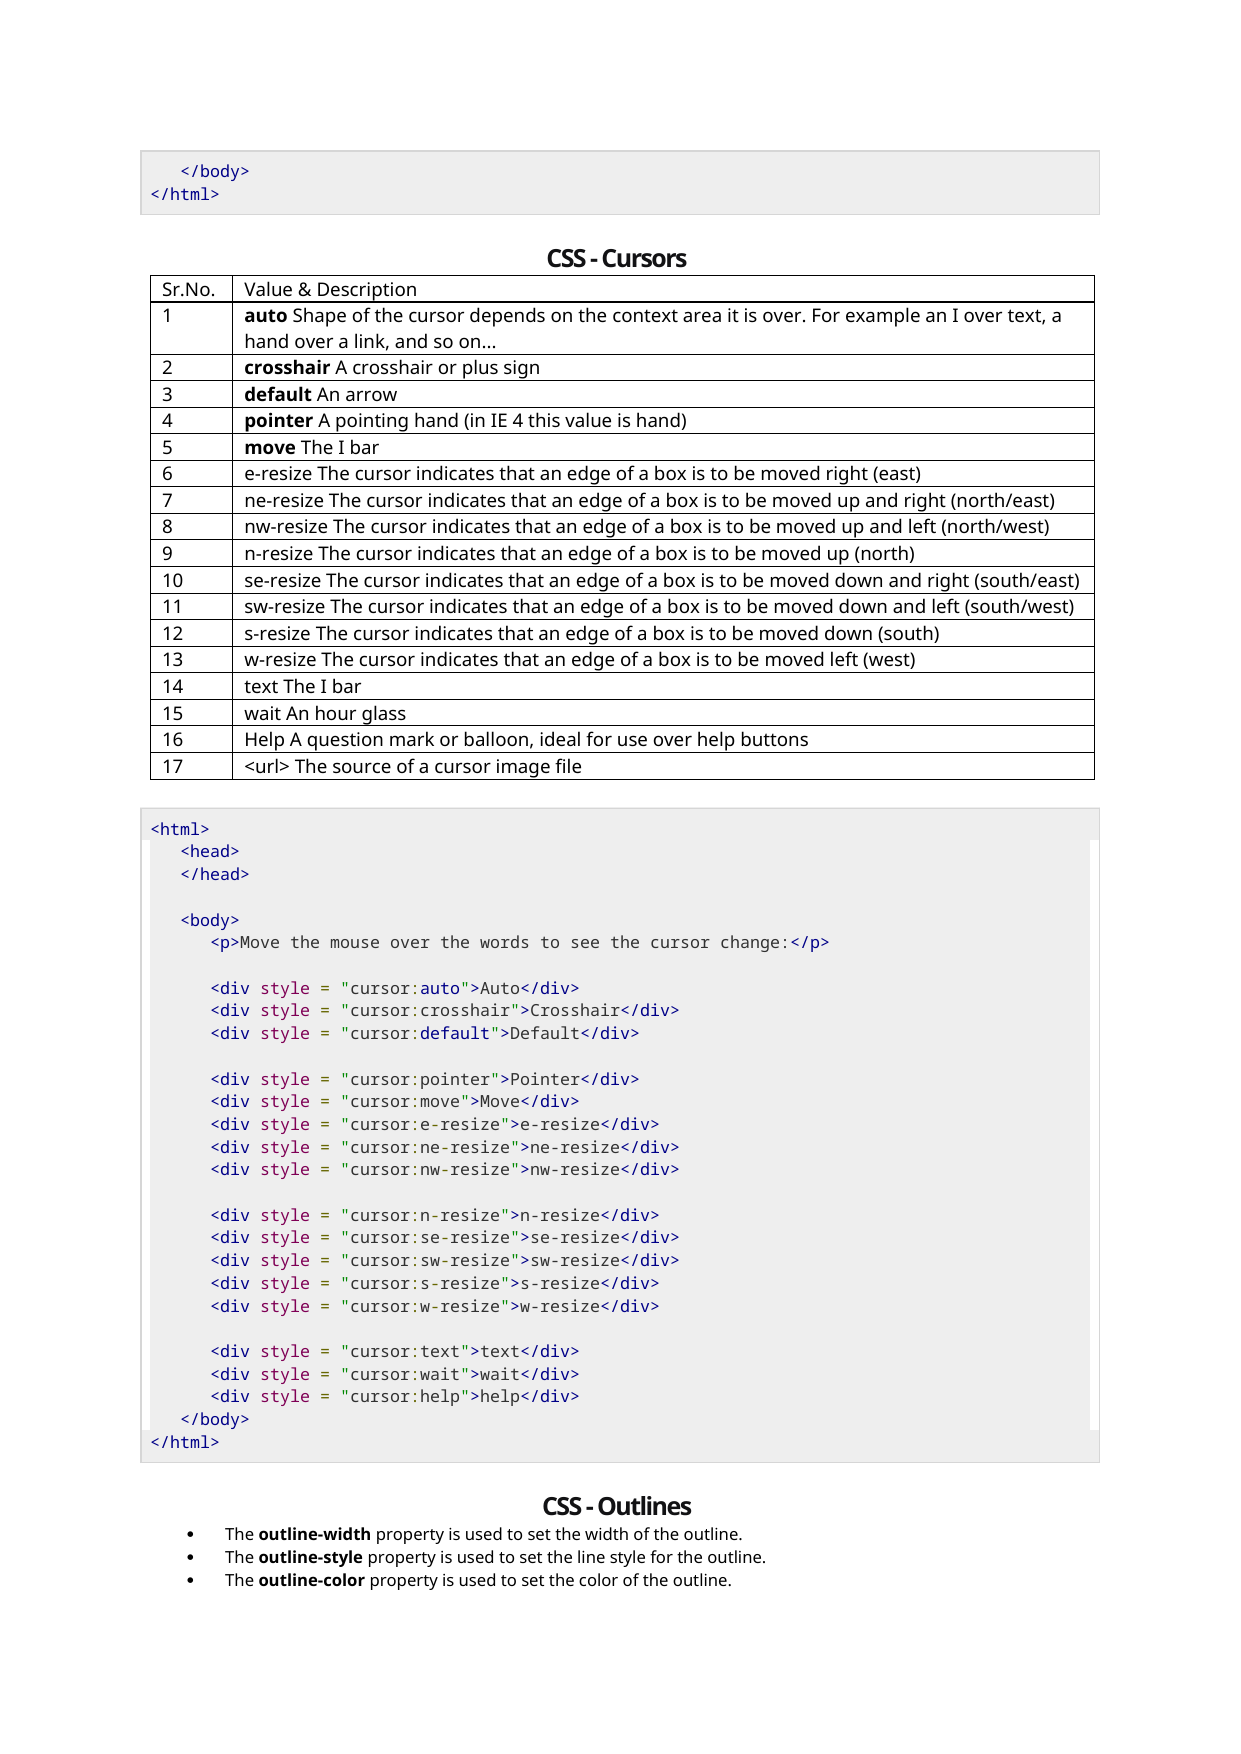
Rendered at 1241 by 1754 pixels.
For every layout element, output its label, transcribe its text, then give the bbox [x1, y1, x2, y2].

table_cell 2 [151, 355, 232, 380]
table_cell 1 [151, 303, 232, 353]
table_cell w-resize The cursor indicates that an edge of a box is to be moved left (west) [233, 647, 1094, 672]
text <div style = "cursor:pointer">Pointer</div> [150, 1067, 1090, 1090]
table_cell Help A question mark or balloon, ideal for use over help buttons [233, 726, 1094, 752]
table_cell 17 [151, 753, 232, 778]
table_header Sr.No. [151, 276, 232, 301]
text <div style = "cursor:n-resize">n-resize</div> [150, 1203, 1090, 1226]
text </head> [150, 863, 1090, 886]
table_cell 11 [151, 594, 232, 619]
text <html> [142, 809, 1099, 840]
table_cell text The I bar [233, 673, 1094, 699]
table_cell e-resize The cursor indicates that an edge of a box is to be moved right (east) [233, 461, 1094, 486]
list The outline-color property is used to set the color of the outline. [187, 1568, 1085, 1591]
table_cell 15 [151, 700, 232, 725]
text <div style = "cursor:e-resize">e-resize</div> [150, 1113, 1090, 1135]
table_cell 4 [151, 408, 232, 433]
table_header Value & Description [233, 276, 1094, 301]
text <div style = "cursor:nw-resize">nw-resize</div> [150, 1158, 1090, 1181]
text <p>Move the mouse over the words to see the cursor change:</p> [150, 931, 1090, 954]
text <div style = "cursor:s-resize">s-resize</div> [150, 1272, 1090, 1294]
table_cell 7 [151, 487, 232, 513]
text </html> [142, 173, 1099, 214]
text <div style = "cursor:move">Move</div> [150, 1090, 1090, 1113]
text <div style = "cursor:auto">Auto</div> [150, 976, 1090, 999]
table_cell auto Shape of the cursor depends on the context area it is over. For example an I over text, a hand over a link, and so on... [233, 303, 1094, 353]
text <div style = "cursor:default">Default</div> [150, 1022, 1090, 1044]
table_cell sw-resize The cursor indicates that an edge of a box is to be moved down and left (south/west) [233, 594, 1094, 619]
table_cell pointer A pointing hand (in IE 4 this value is hand) [233, 408, 1094, 433]
table_cell 5 [151, 434, 232, 460]
text <body> [150, 908, 1090, 931]
table_cell ne-resize The cursor indicates that an edge of a box is to be moved up and right (north/east) [233, 487, 1094, 513]
text </body> [150, 1408, 1090, 1421]
table_cell move The I bar [233, 434, 1094, 460]
table_cell 12 [151, 620, 232, 646]
text <div style = "cursor:se-resize">se-resize</div> [150, 1226, 1090, 1249]
table_cell s-resize The cursor indicates that an edge of a box is to be moved down (south) [233, 620, 1094, 646]
table_cell 9 [151, 540, 232, 566]
table_cell 8 [151, 514, 232, 539]
table_cell 13 [151, 647, 232, 672]
text </html> [142, 1421, 1099, 1462]
table_cell n-resize The cursor indicates that an edge of a box is to be moved up (north) [233, 540, 1094, 566]
text <head> [150, 840, 1090, 863]
list The outline-style property is used to set the line style for the outline. [187, 1545, 1085, 1568]
text <div style = "cursor:help">help</div> [150, 1385, 1090, 1408]
text <div style = "cursor:crosshair">Crosshair</div> [150, 999, 1090, 1022]
table_cell 6 [151, 461, 232, 486]
table_cell crosshair A crosshair or plus sign [233, 355, 1094, 380]
table_cell 10 [151, 567, 232, 592]
table_cell 16 [151, 726, 232, 752]
subtitle CSS - Outlines [150, 1489, 1085, 1523]
table_cell 14 [151, 673, 232, 699]
table_cell se-resize The cursor indicates that an edge of a box is to be moved down and right (south/east) [233, 567, 1094, 592]
table_cell 3 [151, 381, 232, 407]
table_cell <url> The source of a cursor image file [233, 753, 1094, 778]
text <div style = "cursor:text">text</div> [150, 1340, 1090, 1362]
subtitle CSS - Cursors [150, 241, 1085, 275]
table_cell nw-resize The cursor indicates that an edge of a box is to be moved up and left (north/west) [233, 514, 1094, 539]
list The outline-width property is used to set the width of the outline. [187, 1523, 1085, 1545]
table_cell wait An hour glass [233, 700, 1094, 725]
table_cell default An arrow [233, 381, 1094, 407]
text <div style = "cursor:w-resize">w-resize</div> [150, 1294, 1090, 1317]
text <div style = "cursor:ne-resize">ne-resize</div> [150, 1135, 1090, 1158]
text </body> [142, 152, 1099, 173]
text <div style = "cursor:wait">wait</div> [150, 1362, 1090, 1385]
text <div style = "cursor:sw-resize">sw-resize</div> [150, 1249, 1090, 1272]
